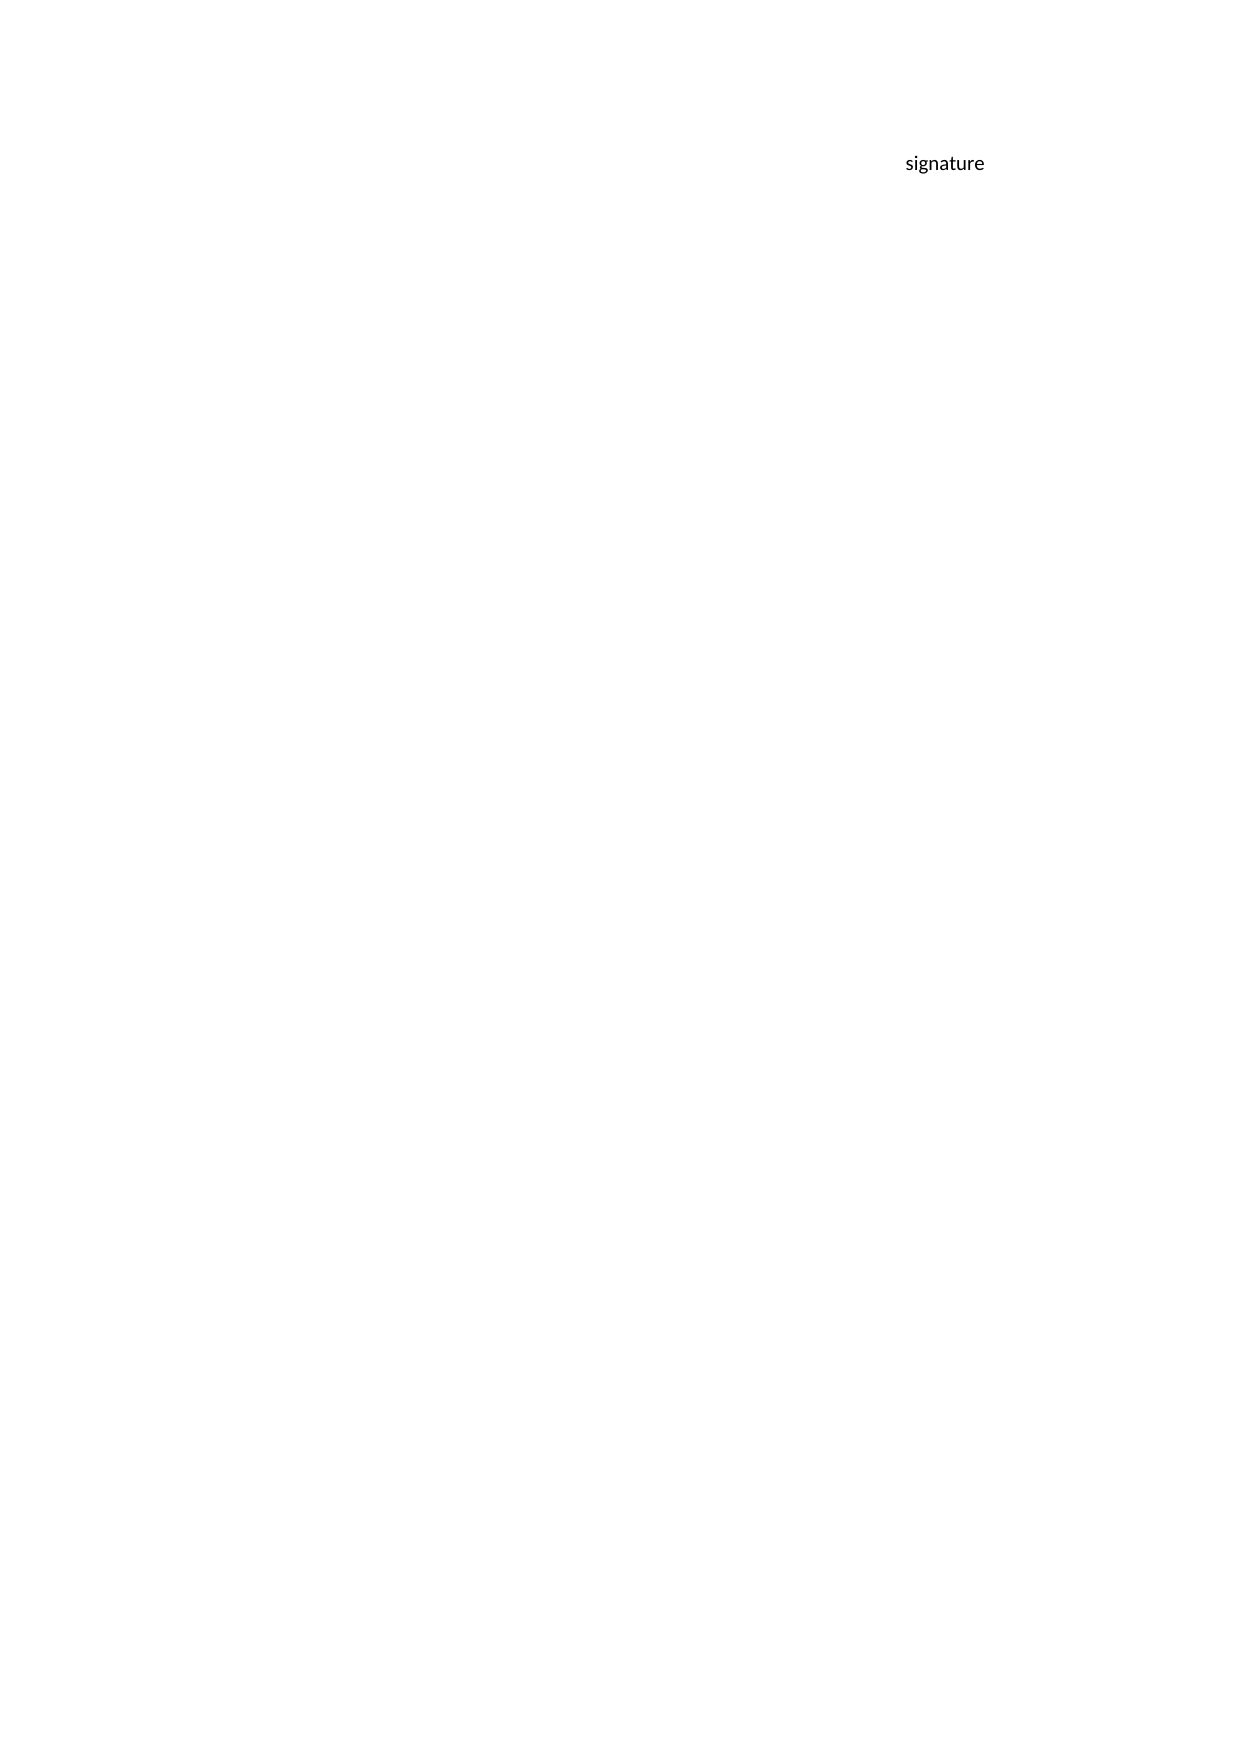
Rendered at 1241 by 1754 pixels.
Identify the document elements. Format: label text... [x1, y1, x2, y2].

text signature [187, 150, 1053, 175]
